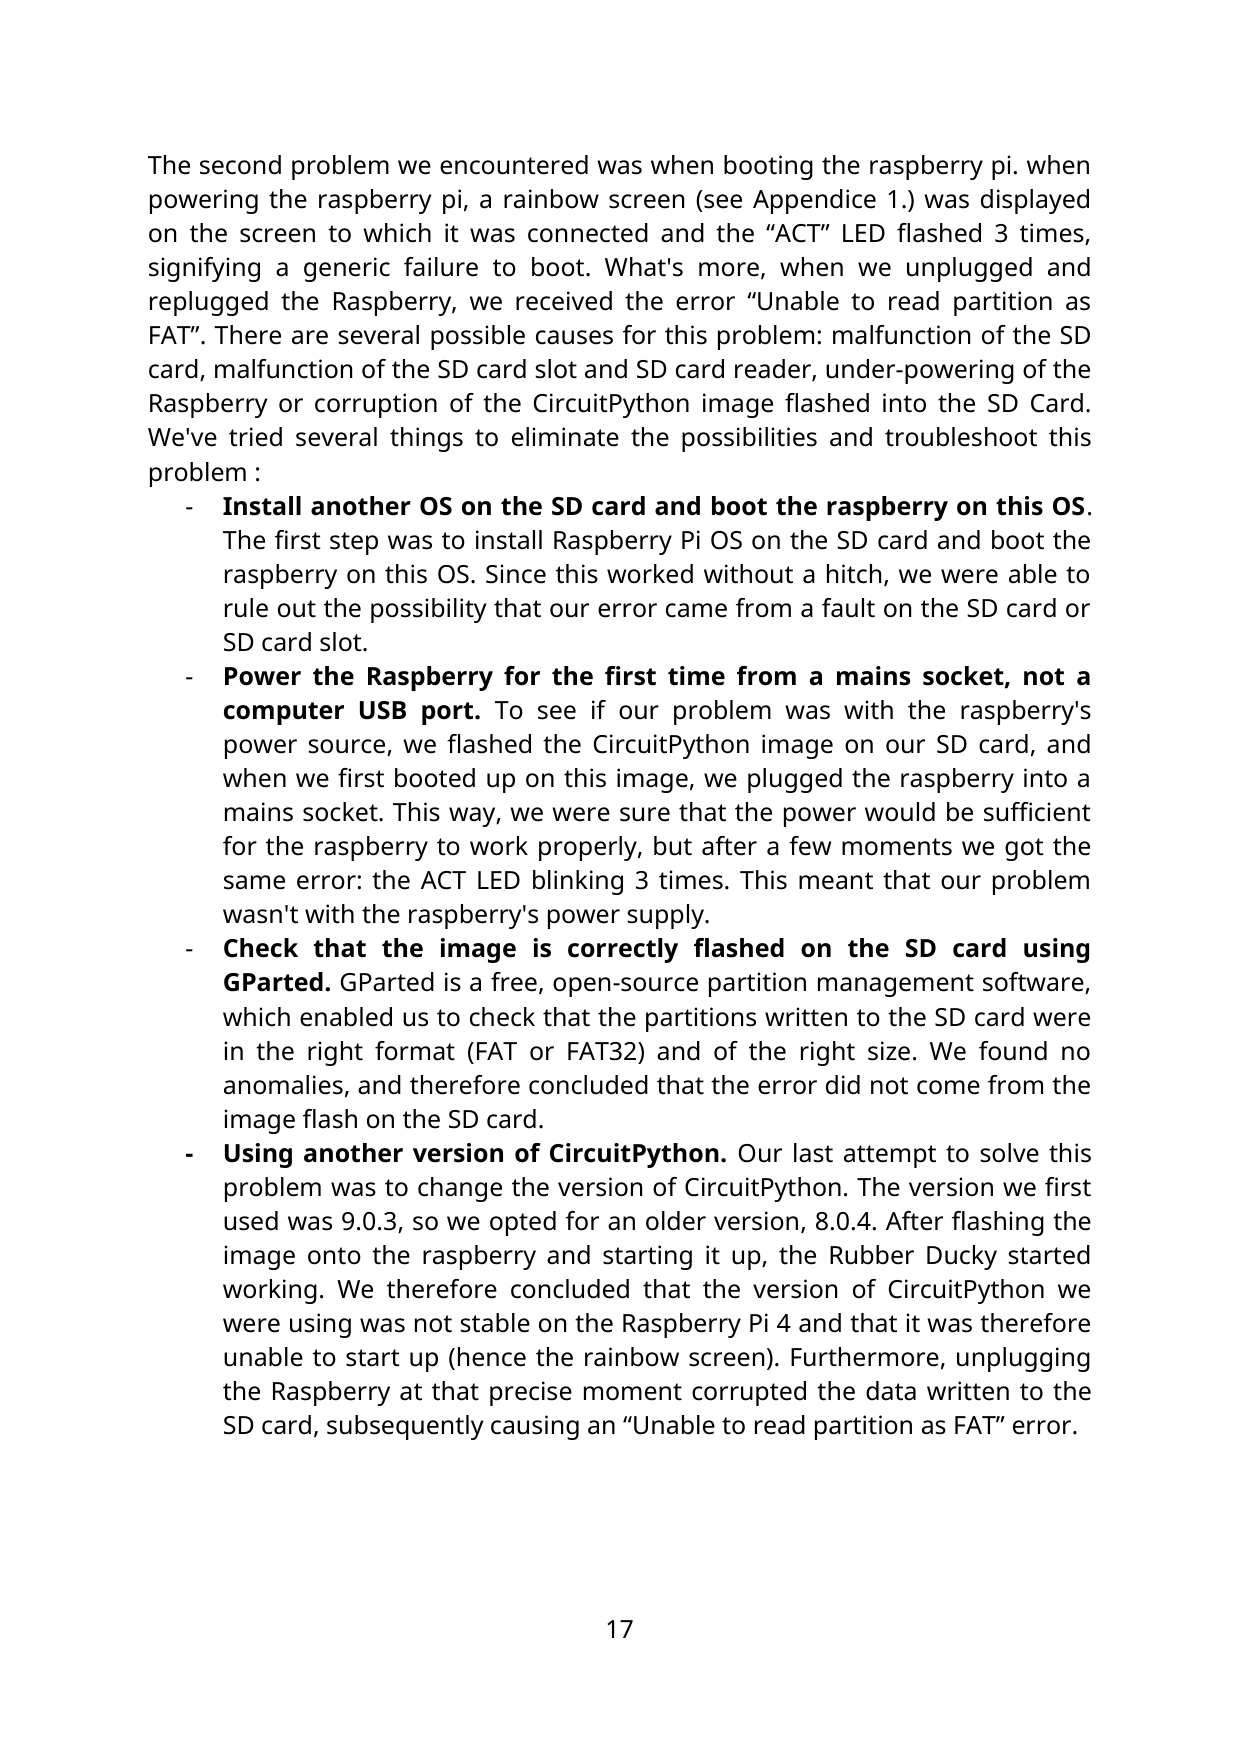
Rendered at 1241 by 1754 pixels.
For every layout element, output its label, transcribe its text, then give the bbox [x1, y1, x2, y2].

list Using another version of CircuitPython. Our last attempt to solve this problem was to change the version of CircuitPython. The version we first used was 9.0.3, so we opted for an older version, 8.0.4. After flashing the image onto the raspberry and starting it up, the Rubber Ducky started working. We therefore concluded that the version of CircuitPython we were using was not stable on the Raspberry Pi 4 and that it was therefore unable to start up (hence the rainbow screen). Furthermore, unplugging the Raspberry at that precise moment corrupted the data written to the SD card, subsequently causing an “Unable to read partition as FAT” error. [185, 1135, 1093, 1442]
list Check that the image is correctly flashed on the SD card using GParted. GParted is a free, open-source partition management software, which enabled us to check that the partitions written to the SD card were in the right format (FAT or FAT32) and of the right size. We found no anomalies, and therefore concluded that the error did not come from the image flash on the SD card. [185, 931, 1093, 1135]
list Power the Raspberry for the first time from a mains socket, not a computer USB port. To see if our problem was with the raspberry's power source, we flashed the CircuitPython image on our SD card, and when we first booted up on this image, we plugged the raspberry into a mains socket. This way, we were sure that the power would be sufficient for the raspberry to work properly, but after a few moments we got the same error: the ACT LED blinking 3 times. This meant that our problem wasn't with the raspberry's power supply. [185, 658, 1093, 931]
text The second problem we encountered was when booting the raspberry pi. when powering the raspberry pi, a rainbow screen (see Appendice 1.) was displayed on the screen to which it was connected and the “ACT” LED flashed 3 times, signifying a generic failure to boot. What's more, when we unplugged and replugged the Raspberry, we received the error “Unable to read partition as FAT”. There are several possible causes for this problem: malfunction of the SD card, malfunction of the SD card slot and SD card reader, under-powering of the Raspberry or corruption of the CircuitPython image flashed into the SD Card. We've tried several things to eliminate the possibilities and troubleshoot this problem : [148, 148, 1093, 488]
list Install another OS on the SD card and boot the raspberry on this OS. The first step was to install Raspberry Pi OS on the SD card and boot the raspberry on this OS. Since this worked without a hitch, we were able to rule out the possibility that our error came from a fault on the SD card or SD card slot. [185, 488, 1093, 658]
